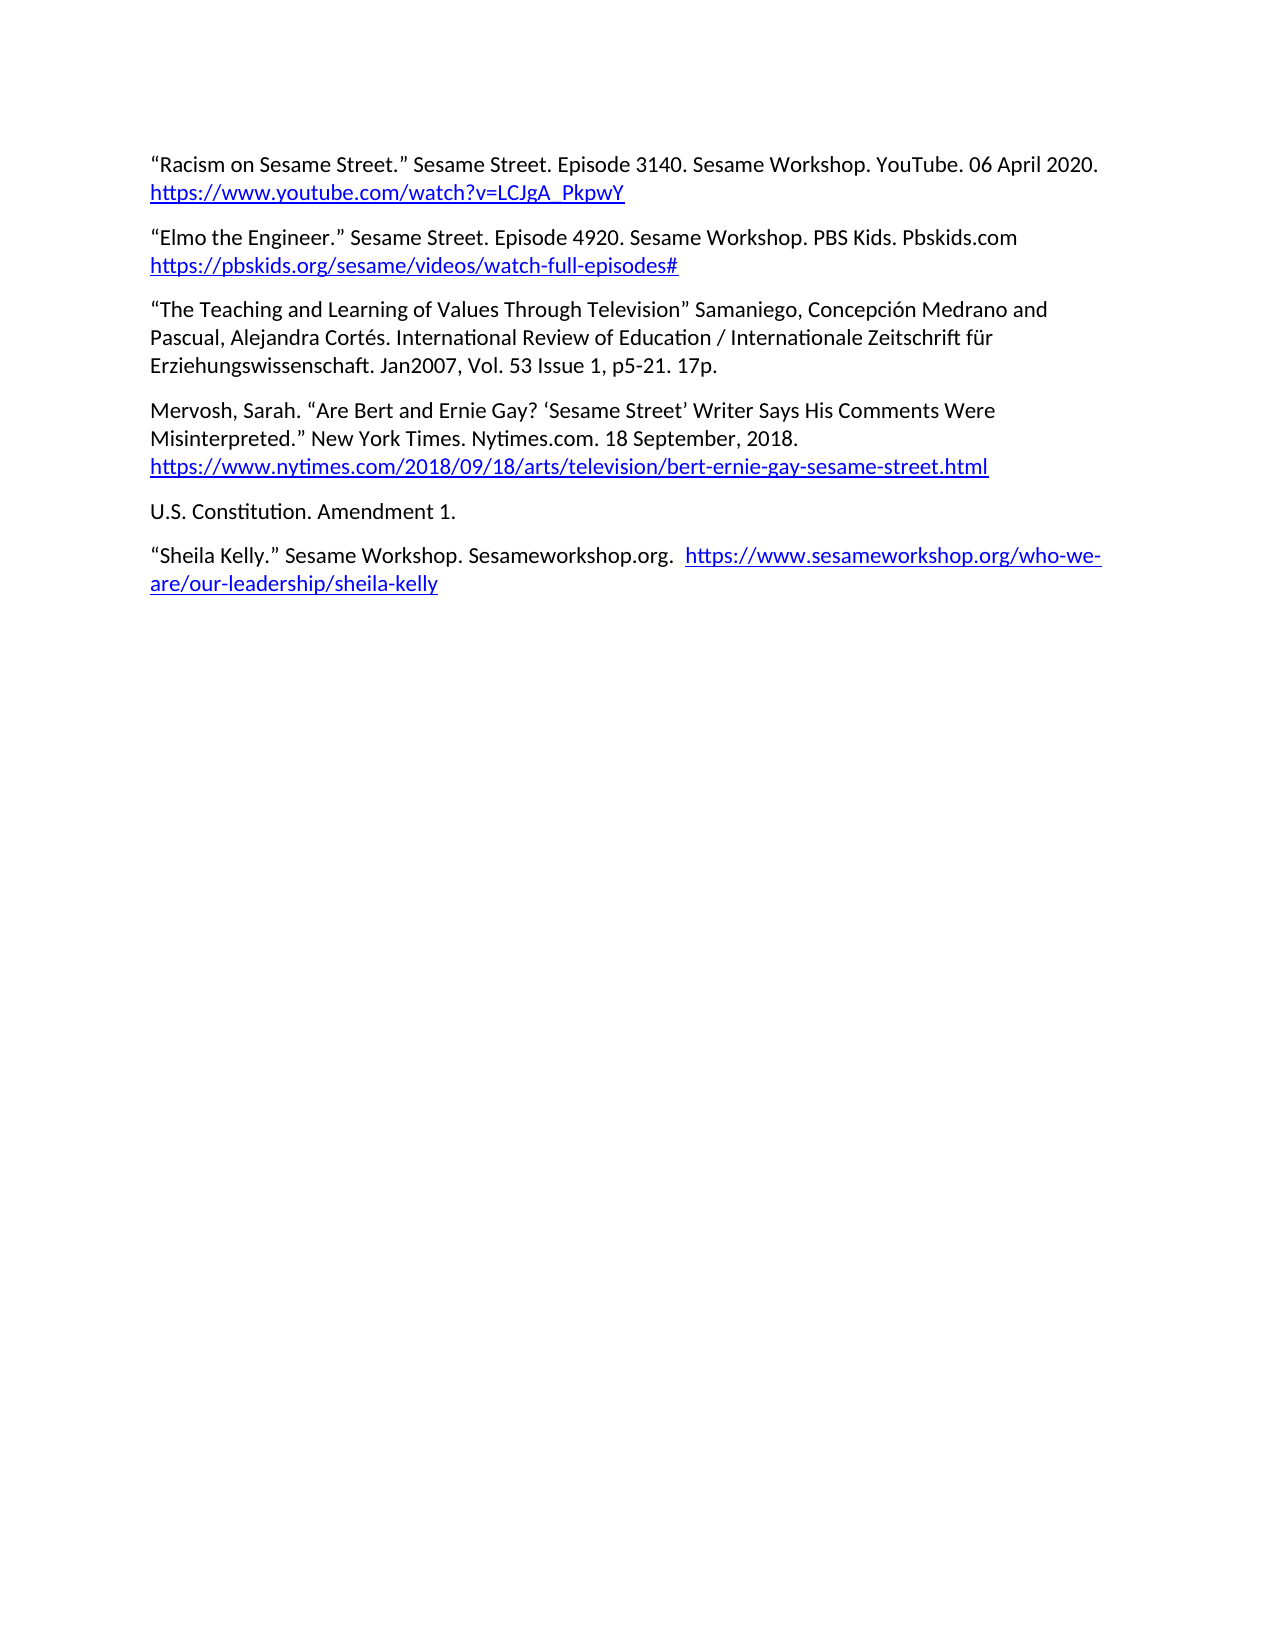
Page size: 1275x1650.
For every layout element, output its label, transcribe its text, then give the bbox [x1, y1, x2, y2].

text “Sheila Kelly.” Sesame Workshop. Sesameworkshop.org. https://www.sesameworkshop.org/who-we-are/our-leadership/sheila-kelly [150, 542, 1125, 598]
text “The Teaching and Learning of Values Through Television” Samaniego, Concepción Medrano and Pascual, Alejandra Cortés. International Review of Education / Internationale Zeitschrift für Erziehungswissenschaft. Jan2007, Vol. 53 Issue 1, p5-21. 17p. [150, 295, 1125, 379]
text U.S. Constitution. Amendment 1. [150, 497, 1125, 525]
text “Elmo the Engineer.” Sesame Street. Episode 4920. Sesame Workshop. PBS Kids. Pbskids.com https://pbskids.org/sesame/videos/watch-full-episodes# [150, 223, 1125, 279]
text “Racism on Sesame Street.” Sesame Street. Episode 3140. Sesame Workshop. YouTube. 06 April 2020. https://www.youtube.com/watch?v=LCJgA_PkpwY [150, 150, 1125, 206]
text Mervosh, Sarah. “Are Bert and Ernie Gay? ‘Sesame Street’ Writer Says His Comments Were Misinterpreted.” New York Times. Nytimes.com. 18 September, 2018. https://www.nytimes.com/2018/09/18/arts/television/bert-ernie-gay-sesame-street.html [150, 396, 1125, 480]
